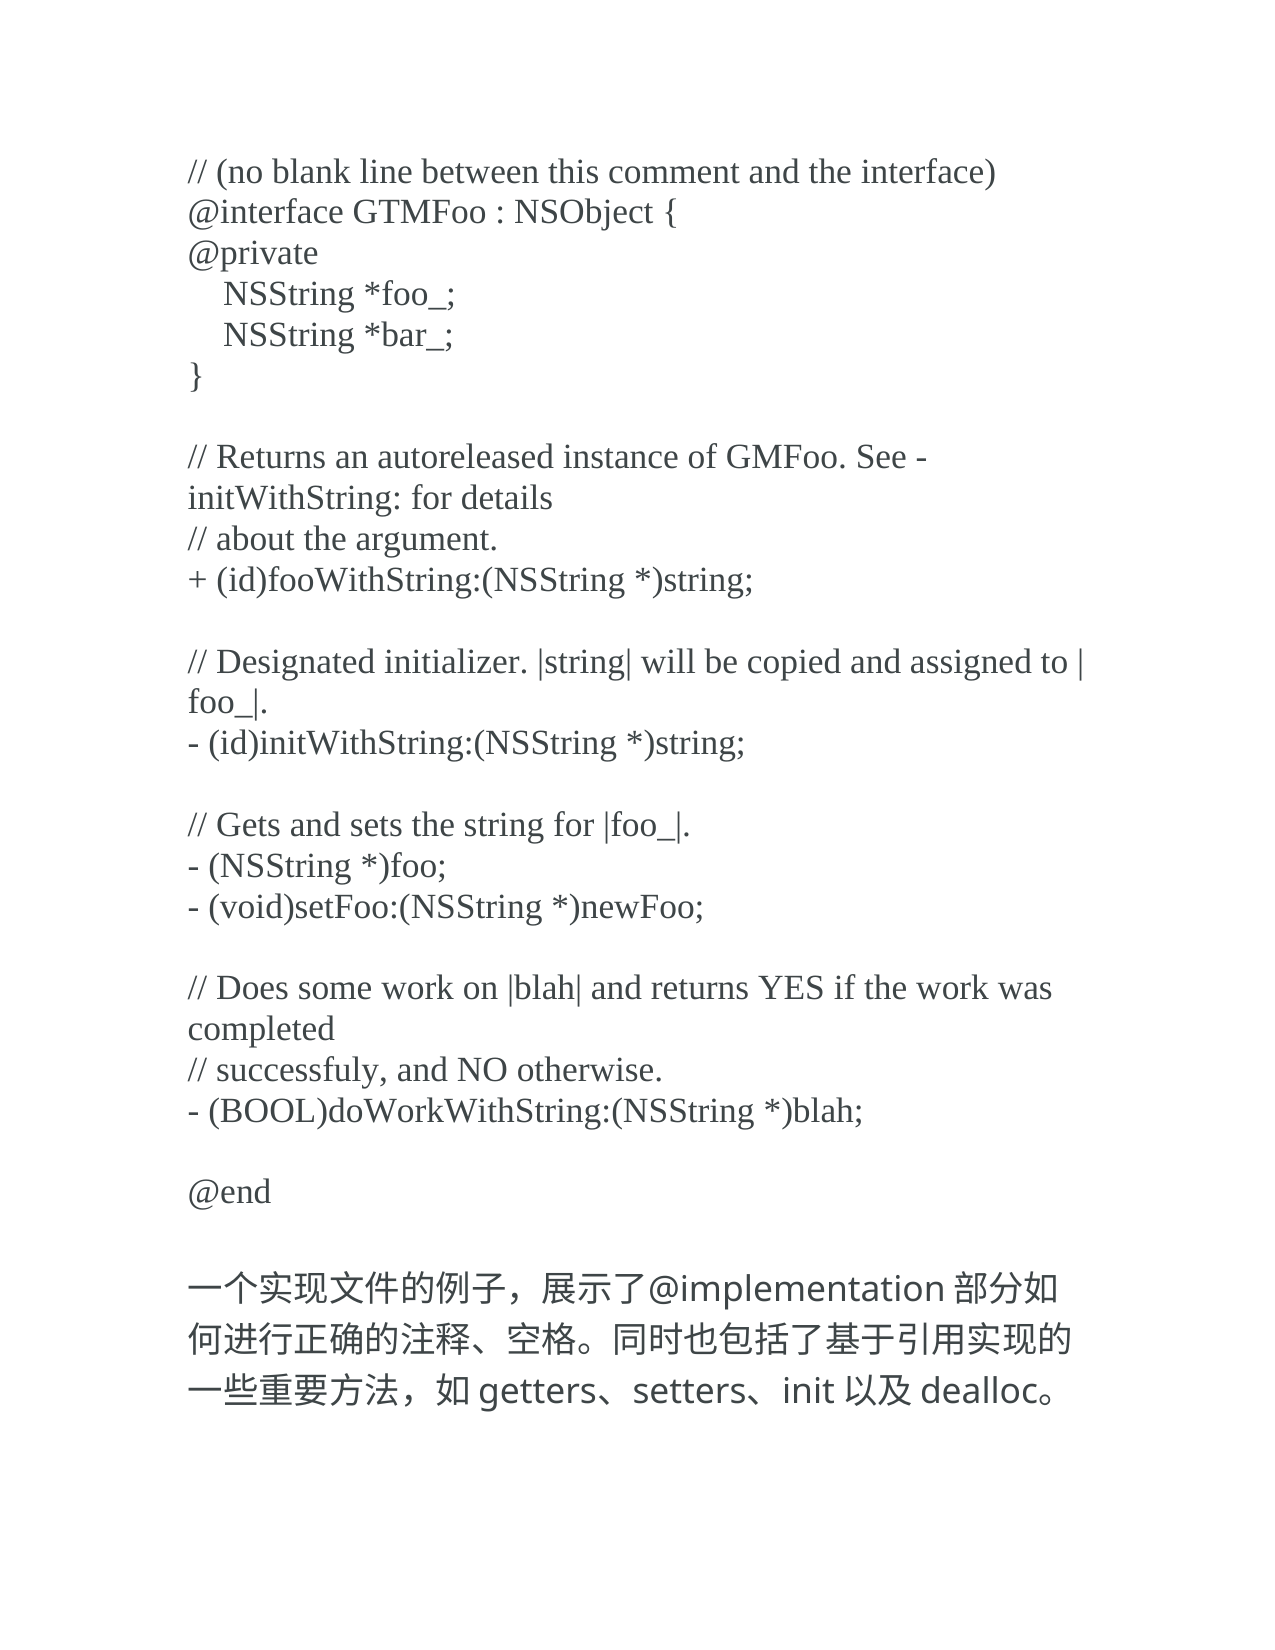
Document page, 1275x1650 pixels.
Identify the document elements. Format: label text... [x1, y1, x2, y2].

text - (BOOL)doWorkWithString:(NSString *)blah; [187, 1089, 1087, 1130]
text NSString *bar_; [187, 313, 1087, 354]
text + (id)fooWithString:(NSString *)string; [187, 558, 1087, 599]
text // Designated initializer. |string| will be copied and assigned to |foo_|. [187, 640, 1087, 722]
text } [187, 354, 1087, 395]
text - (NSString *)foo; [187, 844, 1087, 885]
text // Returns an autoreleased instance of GMFoo. See -initWithString: for details [187, 436, 1087, 517]
text // Gets and sets the string for |foo_|. [187, 803, 1087, 844]
text NSString *foo_; [187, 272, 1087, 313]
text // (no blank line between this comment and the interface) [187, 150, 1087, 191]
text - (id)initWithString:(NSString *)string; [187, 722, 1087, 762]
text // Does some work on |blah| and returns YES if the work was completed [187, 967, 1087, 1048]
text 一个实现文件的例子，展示了@implementation部分如何进行正确的注释、空格。同时也包括了基于引用实现的一些重要方法，如getters、setters、init以及dealloc。 [187, 1260, 1087, 1414]
text - (void)setFoo:(NSString *)newFoo; [187, 885, 1087, 926]
text @interface GTMFoo : NSObject { [187, 191, 1087, 232]
text @private [187, 232, 1087, 272]
text @end [187, 1171, 1087, 1212]
text // successfuly, and NO otherwise. [187, 1048, 1087, 1089]
text // about the argument. [187, 517, 1087, 558]
